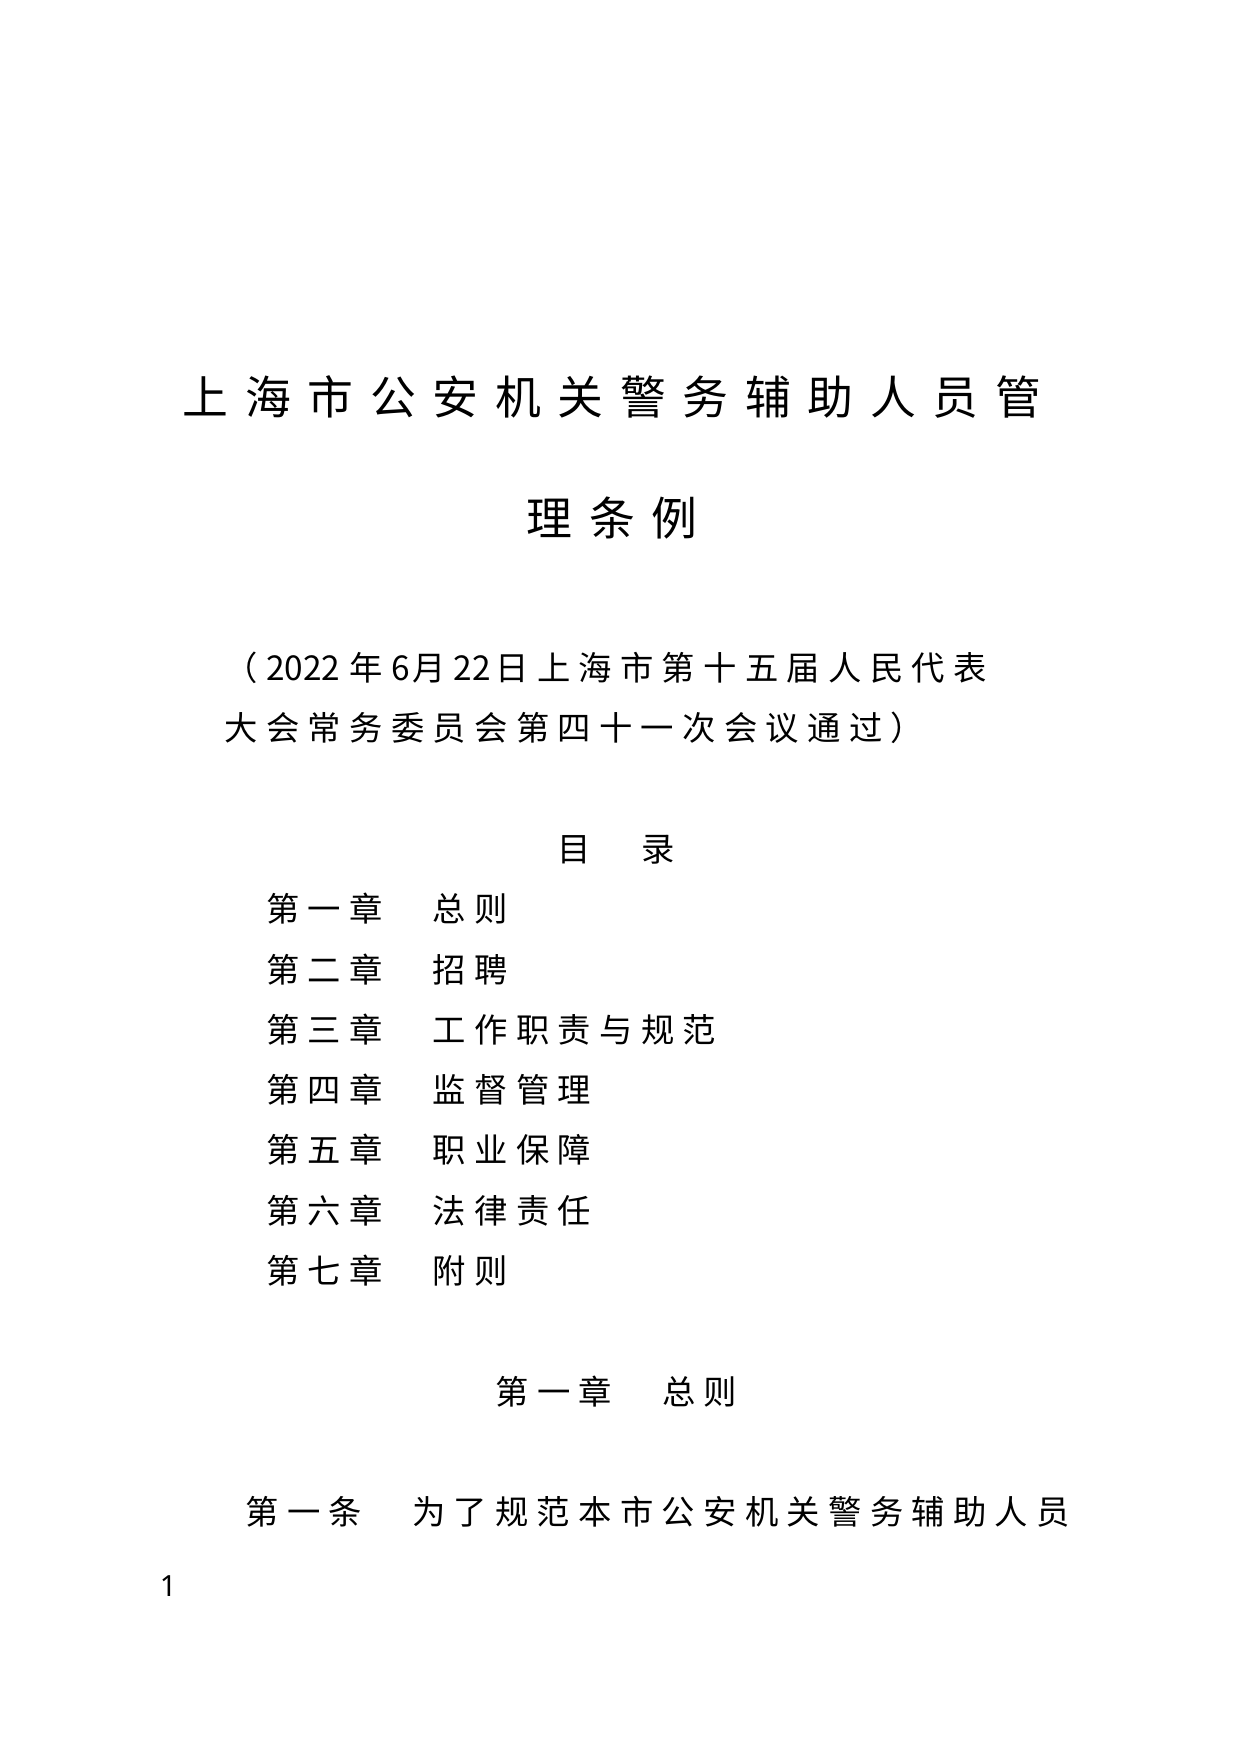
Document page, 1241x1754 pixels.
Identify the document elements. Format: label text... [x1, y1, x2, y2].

text 目 录 [162, 817, 1078, 877]
text 第七章 附则 [162, 1239, 1078, 1299]
text 上海市公安机关警务辅助人员管理条例 [162, 334, 1078, 575]
text 第一章 总则 [162, 877, 1078, 937]
text （2022年6月22日上海市第十五届人民代表大会常务委员会第四十一次会议通过） [204, 636, 1037, 756]
text 第六章 法律责任 [162, 1178, 1078, 1239]
text 第五章 职业保障 [162, 1118, 1078, 1178]
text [162, 1480, 1078, 1540]
text 第四章 监督管理 [162, 1058, 1078, 1118]
text 第一章 总则 [162, 1359, 1078, 1420]
text 第三章 工作职责与规范 [162, 998, 1078, 1058]
text 第二章 招聘 [162, 937, 1078, 998]
